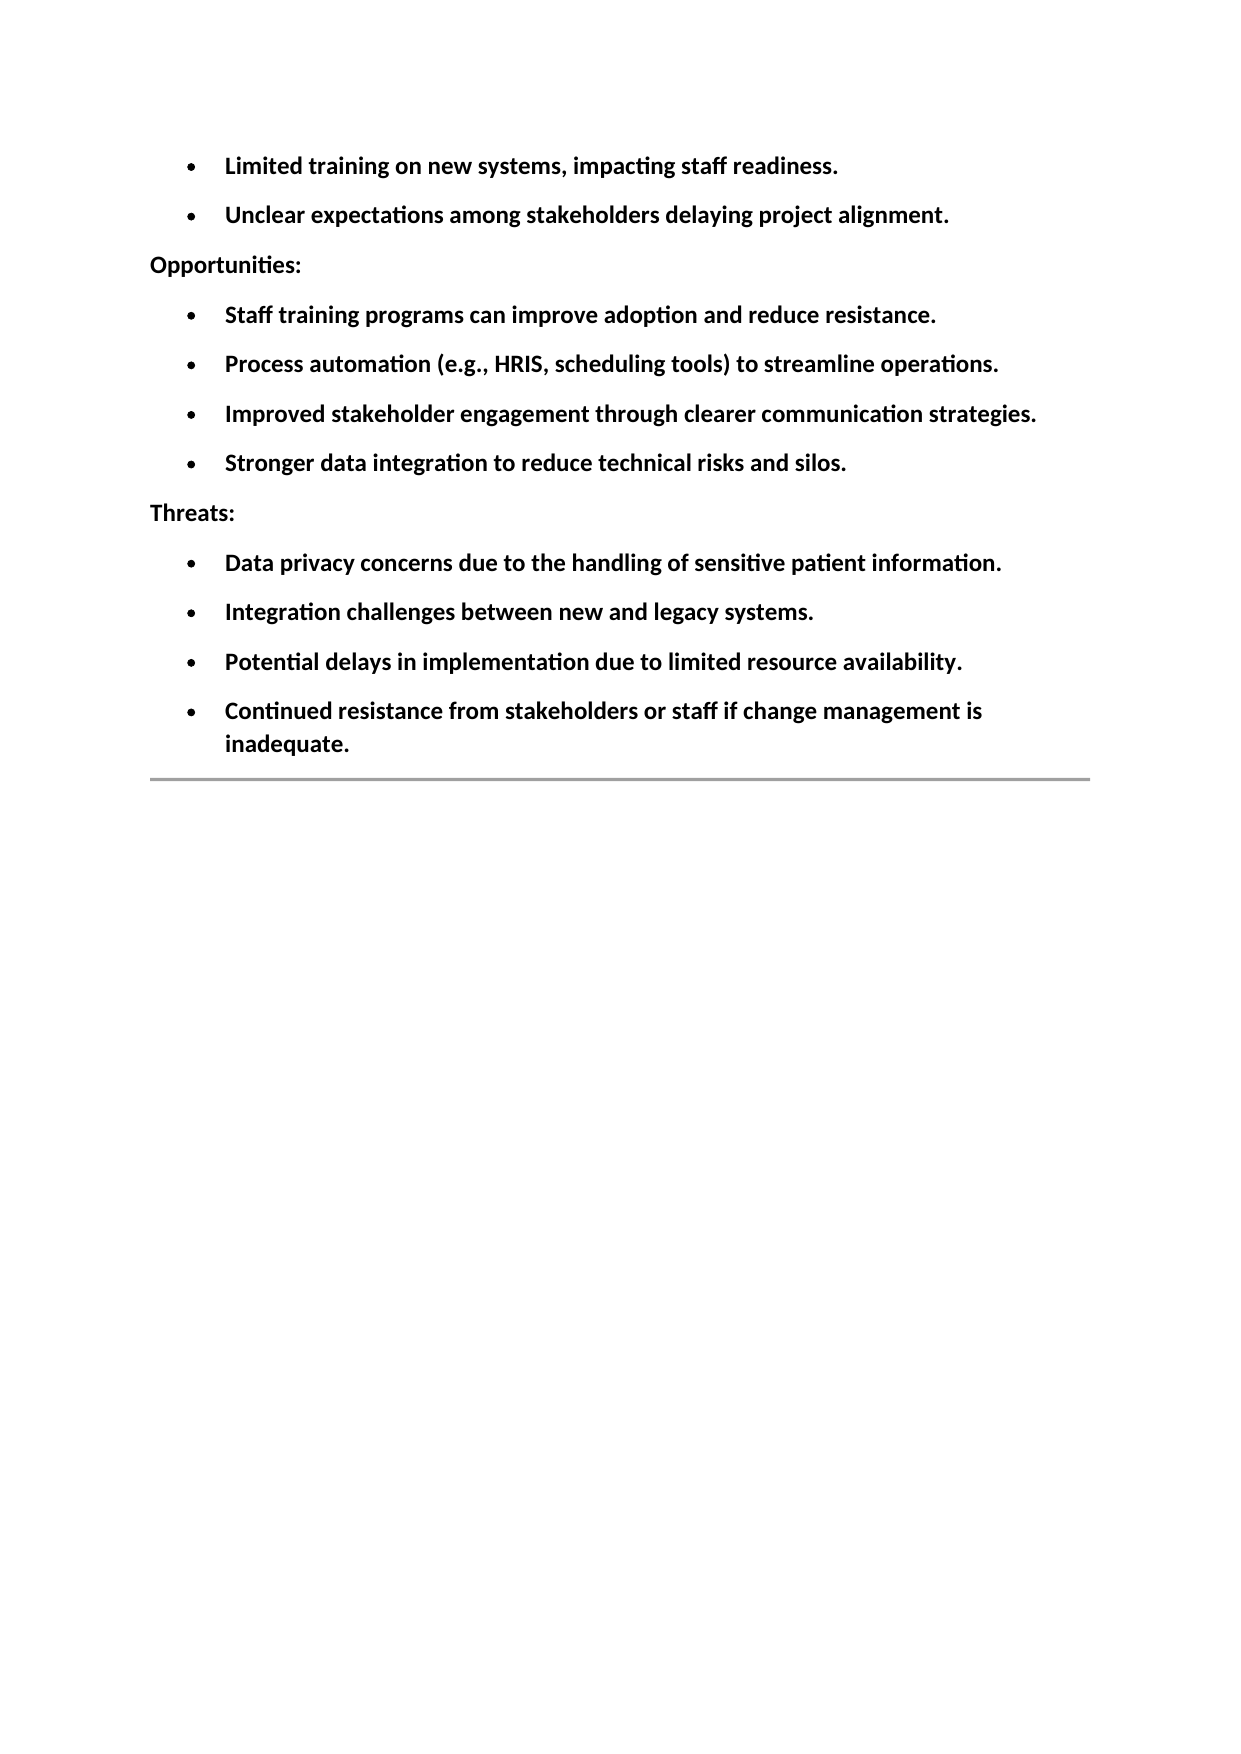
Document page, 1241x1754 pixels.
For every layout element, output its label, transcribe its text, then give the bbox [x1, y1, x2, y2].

list Data privacy concerns due to the handling of sensitive patient information. [187, 547, 1090, 577]
list Continued resistance from stakeholders or staff if change management is inadequate. [187, 695, 1090, 759]
list Stronger data integration to reduce technical risks and silos. [187, 447, 1090, 478]
list Improved stakeholder engagement through clearer communication strategies. [187, 398, 1090, 428]
list Potential delays in implementation due to limited resource availability. [187, 646, 1090, 676]
list Staff training programs can improve adoption and reduce resistance. [187, 299, 1090, 329]
list Integration challenges between new and legacy systems. [187, 596, 1090, 627]
text Opportunities: [150, 249, 1090, 280]
text Threats: [150, 497, 1090, 528]
list Process automation (e.g., HRIS, scheduling tools) to streamline operations. [187, 348, 1090, 379]
list Limited training on new systems, impacting staff readiness. [187, 150, 1090, 181]
list Unclear expectations among stakeholders delaying project alignment. [187, 199, 1090, 230]
